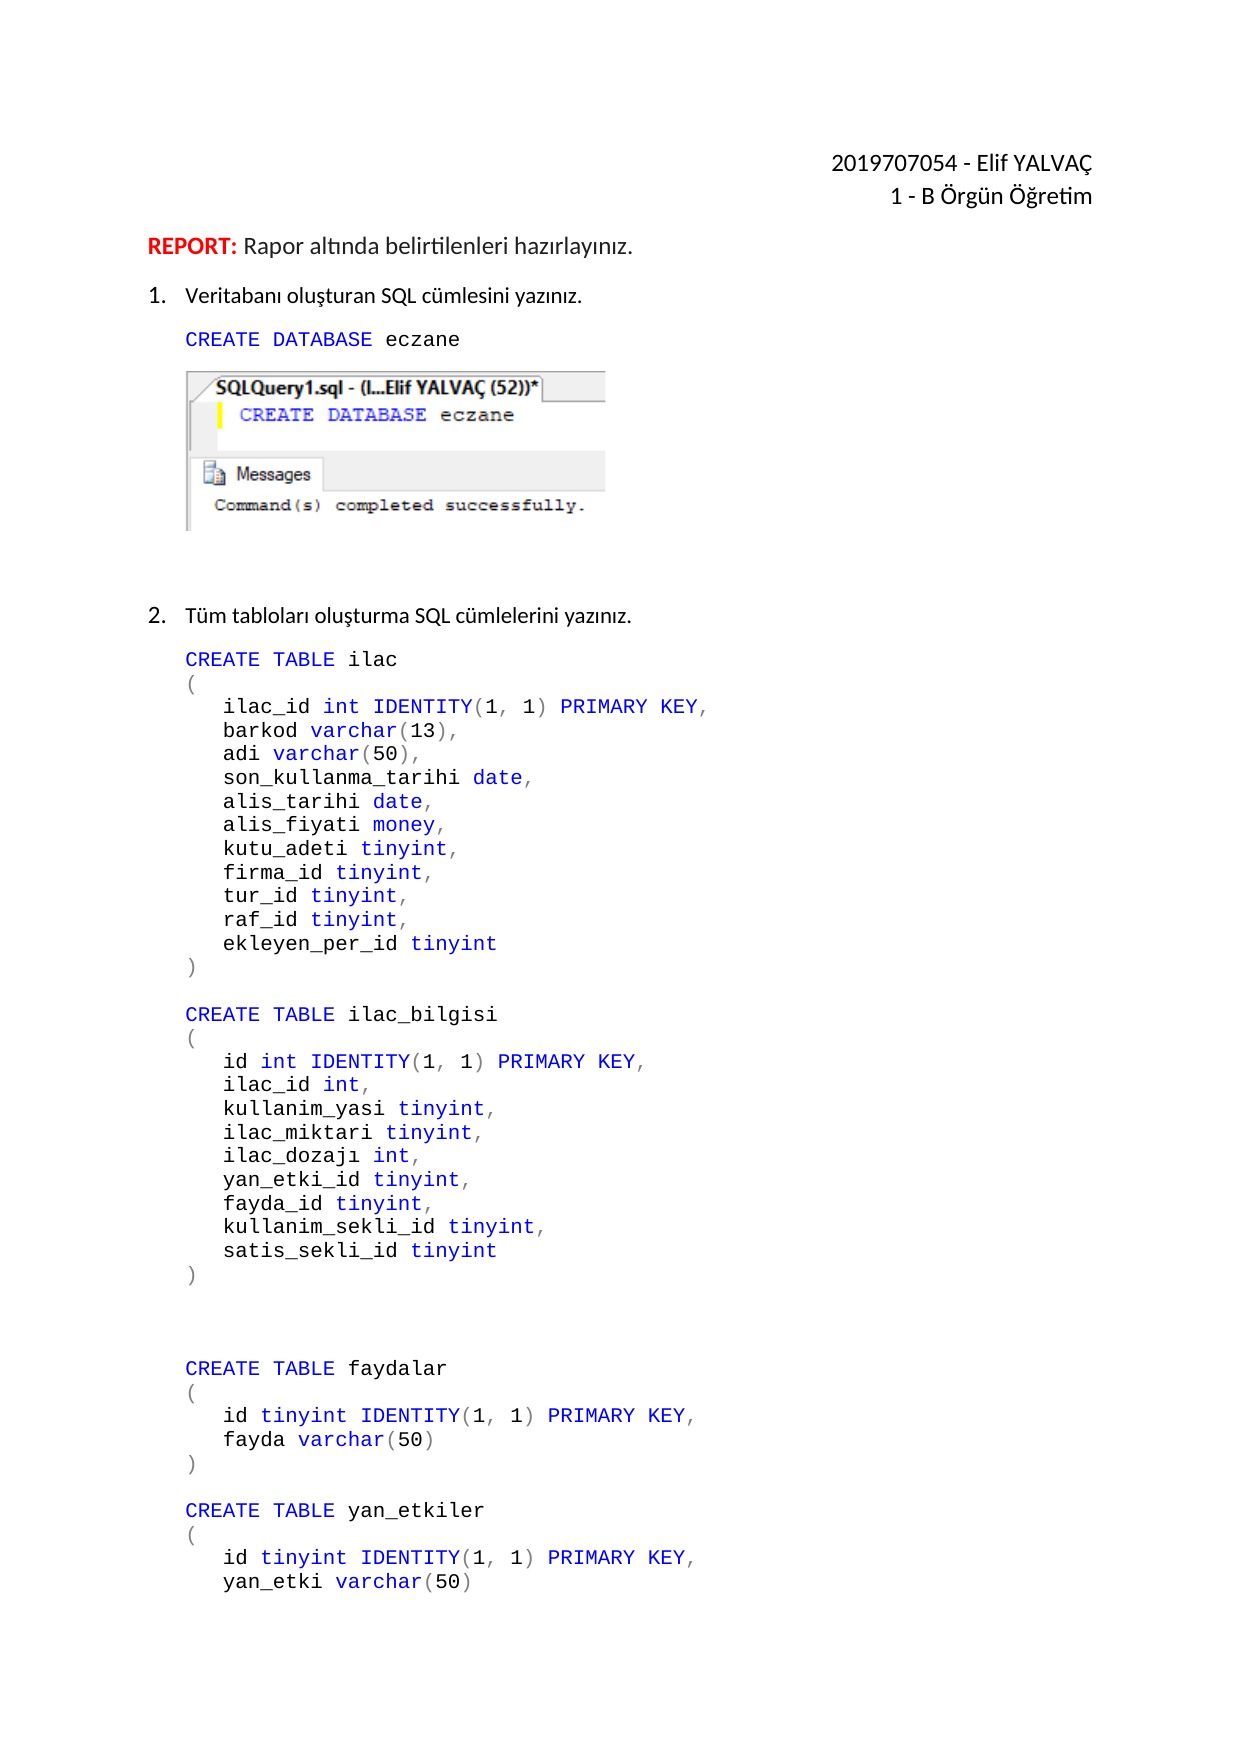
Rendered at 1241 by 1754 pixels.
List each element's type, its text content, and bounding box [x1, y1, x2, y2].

text ( [185, 1027, 1093, 1051]
text adi varchar(50), [185, 743, 1093, 767]
text kullanim_yasi tinyint, [185, 1098, 1093, 1122]
text ( [185, 1382, 1093, 1406]
text id tinyint IDENTITY(1, 1) PRIMARY KEY, [185, 1406, 1093, 1429]
text id tinyint IDENTITY(1, 1) PRIMARY KEY, [185, 1547, 1093, 1571]
list Veritabanı oluşturan SQL cümlesini yazınız. [148, 280, 1093, 310]
text satis_sekli_id tinyint [185, 1240, 1093, 1264]
text son_kullanma_tarihi date, [185, 767, 1093, 791]
text CREATE DATABASE eczane [185, 329, 1093, 353]
text yan_etki_id tinyint, [185, 1169, 1093, 1193]
text barkod varchar(13), [185, 720, 1093, 743]
text CREATE TABLE faydalar [185, 1358, 1093, 1382]
text raf_id tinyint, [185, 909, 1093, 933]
text ilac_miktari tinyint, [185, 1122, 1093, 1145]
text 2019707054 - Elif YALVAÇ 1 - B Örgün Öğretim [148, 148, 1093, 211]
text CREATE TABLE ilac [185, 649, 1093, 672]
text ( [185, 672, 1093, 696]
text ) [185, 1453, 1093, 1476]
text ) [185, 956, 1093, 980]
text ilac_dozajı int, [185, 1145, 1093, 1169]
text ( [185, 1524, 1093, 1547]
list Tüm tabloları oluşturma SQL cümlelerini yazınız. [148, 599, 1093, 630]
text alis_fiyati money, [185, 814, 1093, 838]
text ilac_id int, [185, 1074, 1093, 1098]
text fayda varchar(50) [185, 1429, 1093, 1453]
picture [185, 371, 606, 531]
text REPORT: Rapor altında belirtilenleri hazırlayınız. [148, 230, 1093, 261]
text CREATE TABLE ilac_bilgisi [185, 1003, 1093, 1027]
text ilac_id int IDENTITY(1, 1) PRIMARY KEY, [185, 696, 1093, 720]
text CREATE TABLE yan_etkiler [185, 1500, 1093, 1524]
text kutu_adeti tinyint, [185, 838, 1093, 862]
text kullanim_sekli_id tinyint, [185, 1216, 1093, 1240]
text tur_id tinyint, [185, 885, 1093, 909]
text ekleyen_per_id tinyint [185, 933, 1093, 956]
text ) [185, 1264, 1093, 1287]
text alis_tarihi date, [185, 791, 1093, 814]
text id int IDENTITY(1, 1) PRIMARY KEY, [185, 1051, 1093, 1074]
text fayda_id tinyint, [185, 1193, 1093, 1216]
text yan_etki varchar(50) [185, 1571, 1093, 1595]
text firma_id tinyint, [185, 862, 1093, 885]
